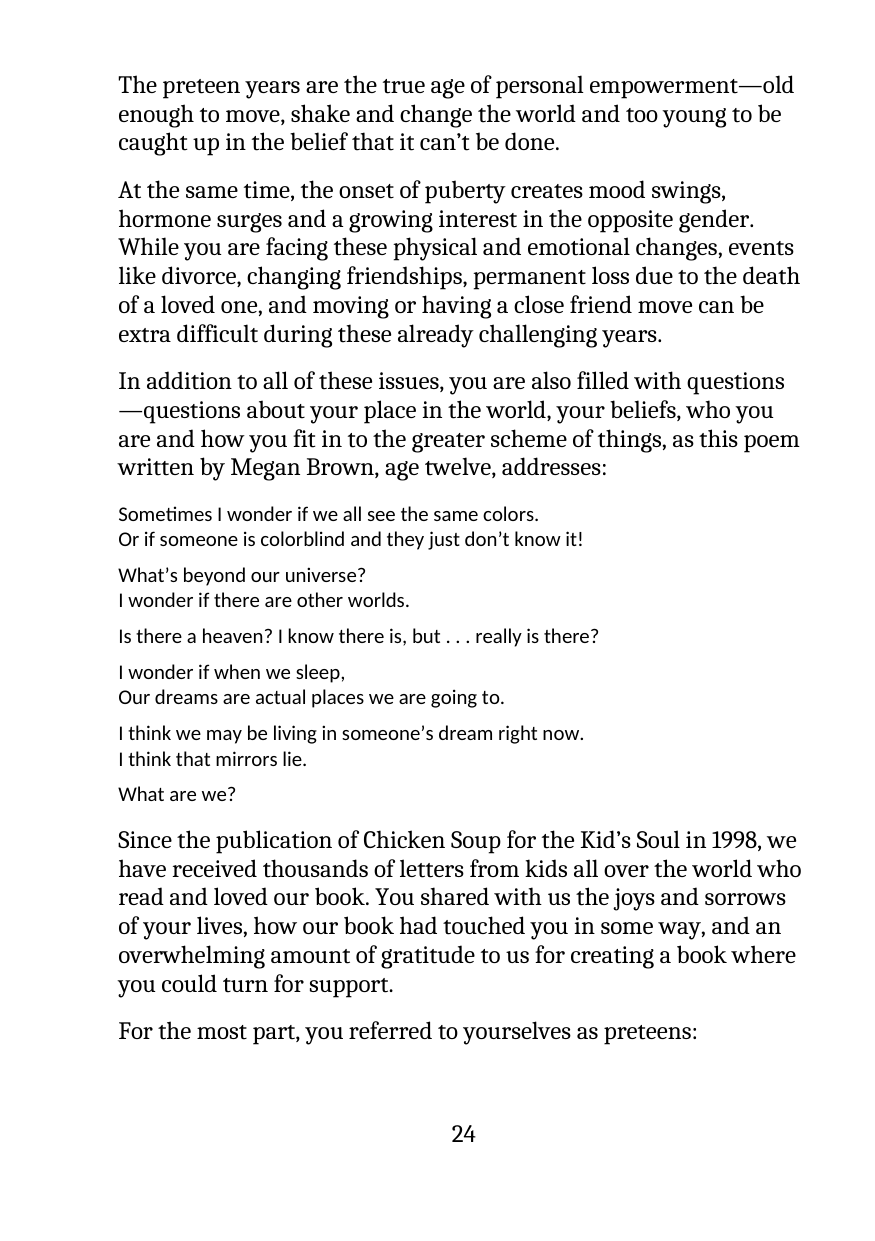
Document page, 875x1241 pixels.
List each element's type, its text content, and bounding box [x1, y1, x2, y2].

text I wonder if when we sleep, Our dreams are actual places we are going to. [118, 659, 809, 710]
text Sometimes I wonder if we all see the same colors. Or if someone is colorblind and they just don’t know it! [118, 501, 809, 552]
text The preteen years are the true age of personal empowerment—old enough to move, shake and change the world and too young to be caught up in the belief that it can’t be done. [118, 71, 809, 157]
text For the most part, you referred to yourselves as preteens: [118, 1017, 809, 1046]
text What are we? [118, 782, 809, 807]
text Since the publication of Chicken Soup for the Kid’s Soul in 1998, we have received thousands of letters from kids all over the world who read and loved our book. You shared with us the joys and sorrows of your lives, how our book had touched you in some way, and an overwhelming amount of gratitude to us for creating a book where you could turn for support. [118, 826, 809, 998]
text In addition to all of these issues, you are also filled with questions—questions about your place in the world, your beliefs, who you are and how you fit in to the greater scheme of things, as this poem written by Megan Brown, age twelve, addresses: [118, 367, 809, 482]
text At the same time, the onset of puberty creates mood swings, hormone surges and a growing interest in the opposite gender. While you are facing these physical and emotional changes, events like divorce, changing friendships, permanent loss due to the death of a loved one, and moving or having a close friend move can be extra difficult during these already challenging years. [118, 176, 809, 348]
text Is there a heaven? I know there is, but . . . really is there? [118, 623, 809, 649]
text I think we may be living in someone’s dream right now. I think that mirrors lie. [118, 720, 809, 771]
text What’s beyond our universe? I wonder if there are other worlds. [118, 562, 809, 613]
